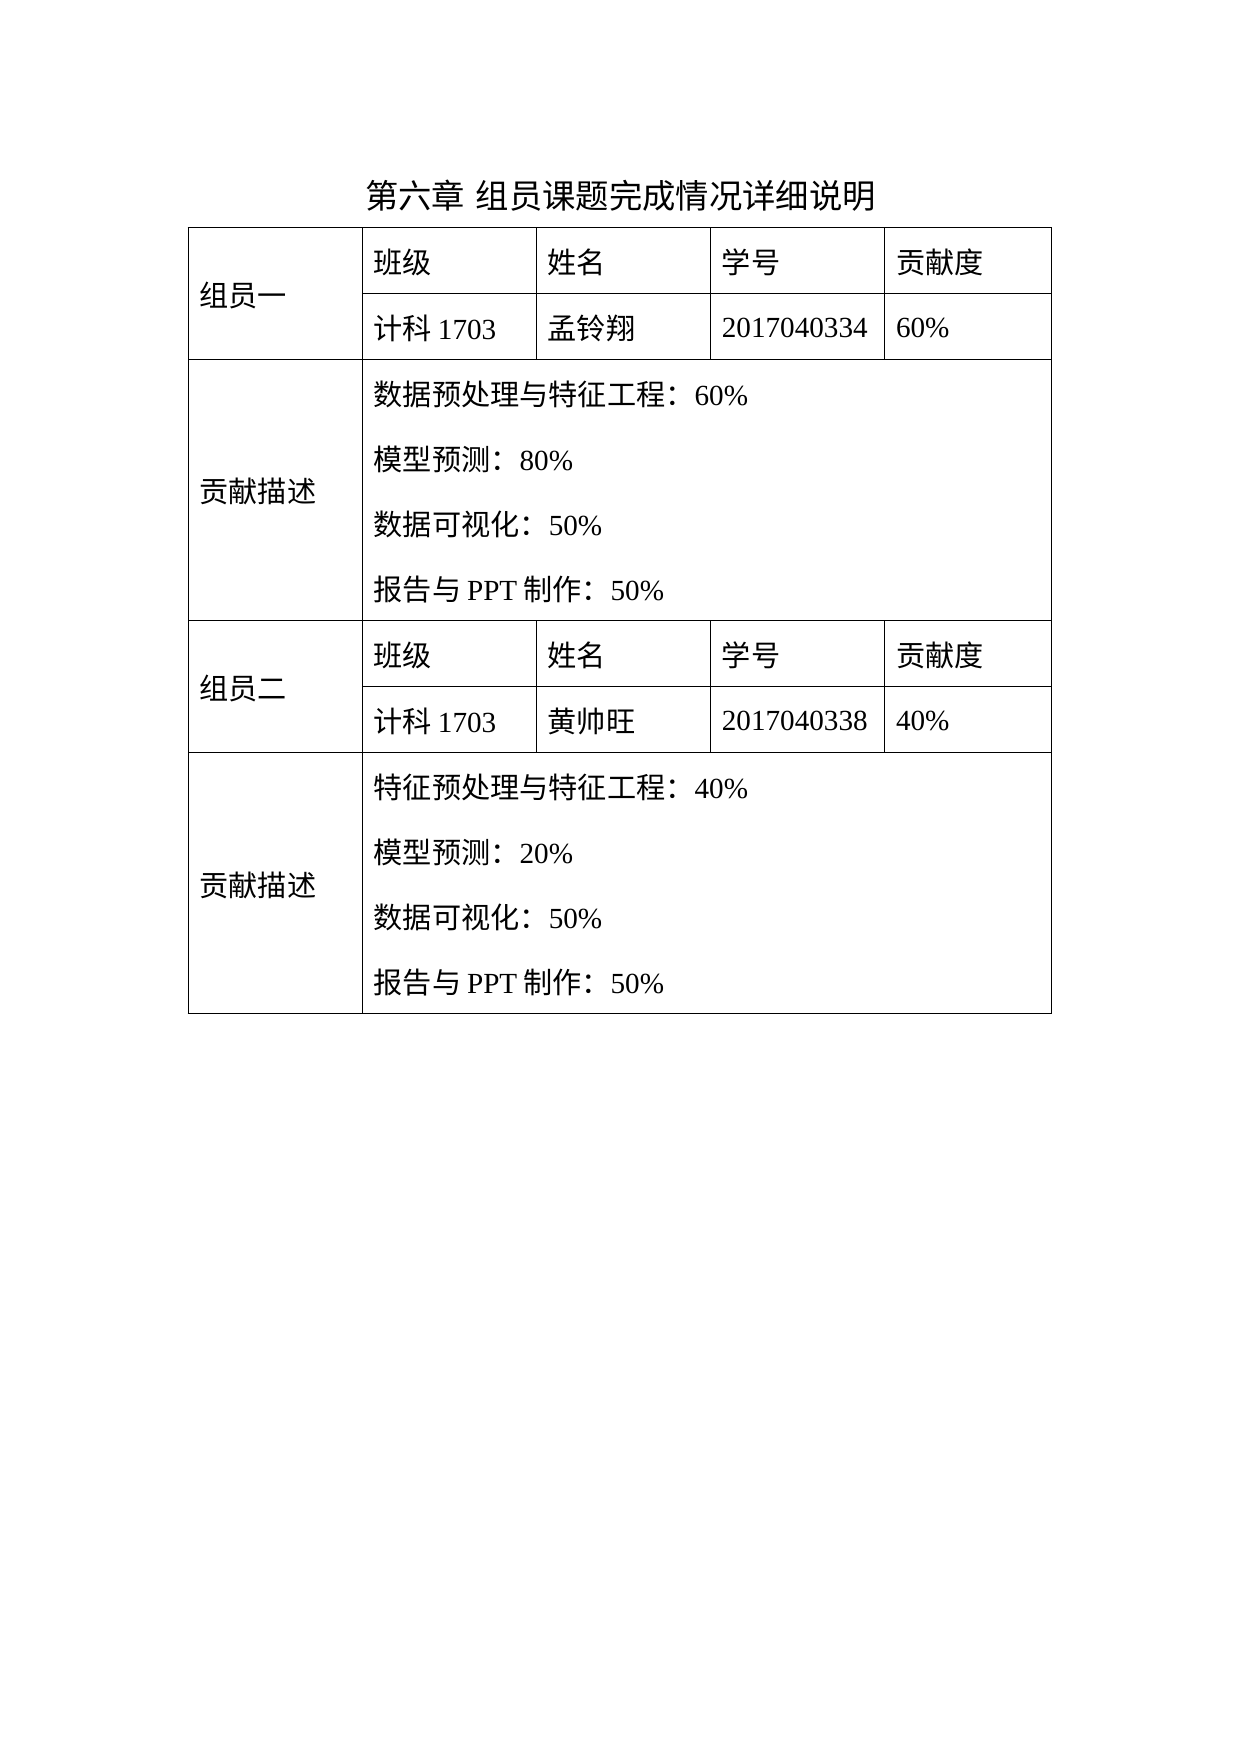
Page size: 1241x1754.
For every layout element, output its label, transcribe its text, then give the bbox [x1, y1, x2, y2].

table_header 学号 [711, 228, 884, 293]
table_cell 特征预处理与特征工程：40% 模型预测：20% 数据可视化：50% 报告与PPT制作：50% [363, 753, 1051, 1013]
table_cell 组员二 [189, 621, 362, 752]
table_cell 姓名 [537, 621, 710, 686]
table_header 班级 [363, 228, 536, 293]
table_cell 2017040338 [711, 687, 884, 752]
table_header 贡献度 [885, 228, 1051, 293]
table_cell 40% [885, 687, 1051, 752]
table_cell 黄帅旺 [537, 687, 710, 752]
table_cell 孟铃翔 [537, 294, 710, 359]
table_cell 计科1703 [363, 294, 536, 359]
table_cell 学号 [711, 621, 884, 686]
table_cell 班级 [363, 621, 536, 686]
table_cell 贡献度 [885, 621, 1051, 686]
table_cell 2017040334 [711, 294, 884, 359]
table_cell 计科1703 [363, 687, 536, 752]
table_cell 贡献描述 [189, 360, 362, 620]
table_cell 数据预处理与特征工程：60% 模型预测：80% 数据可视化：50% 报告与PPT制作：50% [363, 360, 1051, 620]
list 组员课题完成情况详细说明 [187, 162, 1053, 227]
table_header 姓名 [537, 228, 710, 293]
table_cell 60% [885, 294, 1051, 359]
table_header 组员一 [189, 228, 362, 359]
table_cell 贡献描述 [189, 753, 362, 1013]
